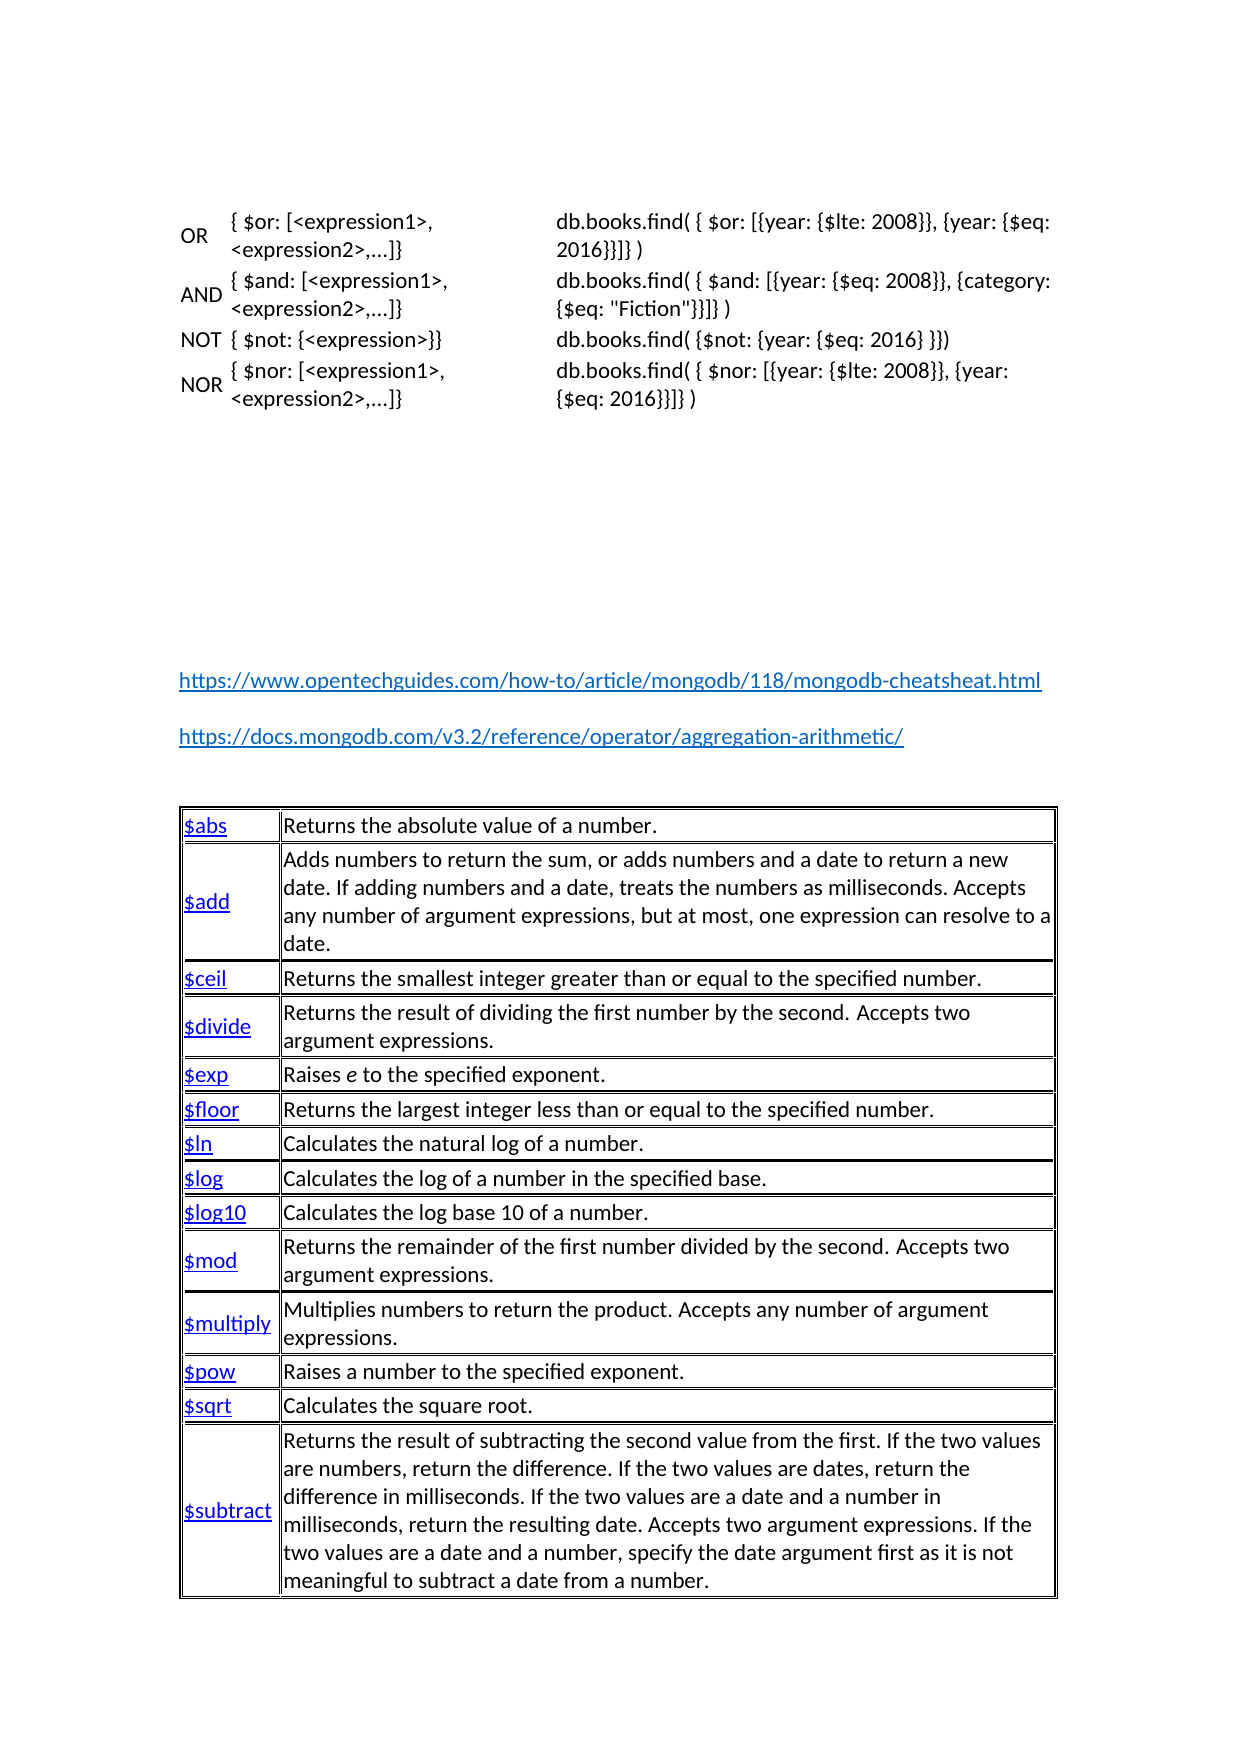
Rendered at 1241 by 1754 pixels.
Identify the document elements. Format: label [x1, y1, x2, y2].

table_header [177, 148, 1063, 1600]
